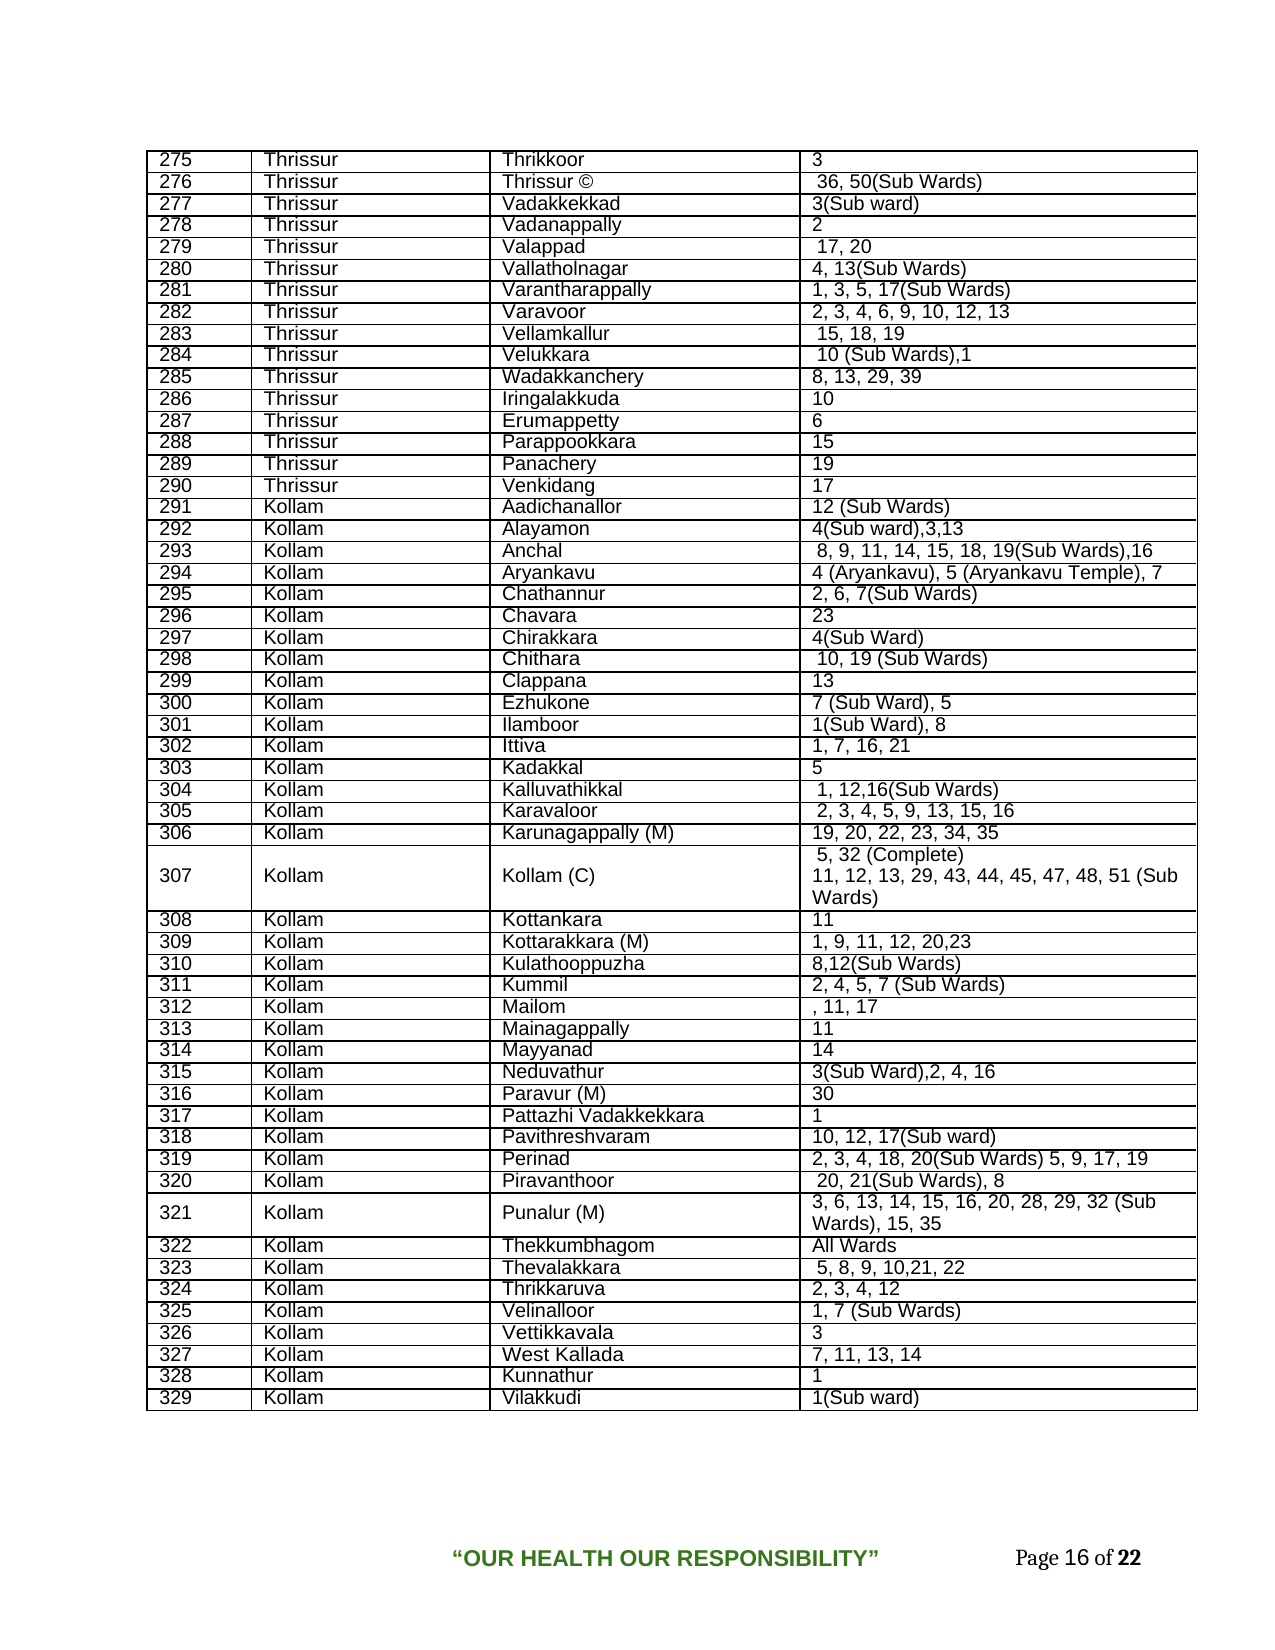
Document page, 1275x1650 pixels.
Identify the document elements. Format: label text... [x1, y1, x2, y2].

table_cell Varavoor [491, 304, 799, 324]
table_cell Kollam [252, 564, 489, 584]
table_cell 8, 9, 11, 14, 15, 18, 19(Sub Wards),16 [801, 541, 1197, 562]
table_cell 15 [801, 432, 1197, 454]
table_cell Kollam [252, 933, 489, 953]
table_cell 281 [148, 282, 251, 302]
table_cell Kollam [252, 1107, 489, 1127]
table_cell Vadakkekkad [491, 195, 799, 215]
table_cell Vallatholnagar [491, 260, 799, 280]
table_cell 296 [148, 608, 251, 628]
table_cell Thrissur [252, 434, 489, 454]
table_cell 306 [148, 825, 251, 845]
table_cell Kollam [252, 1194, 489, 1236]
table_cell 318 [148, 1129, 251, 1149]
table_cell 20, 21(Sub Wards), 8 [801, 1171, 1197, 1192]
table_cell 11 [801, 1019, 1197, 1040]
table_cell 316 [148, 1085, 251, 1105]
table_cell Kollam [252, 781, 489, 801]
table_cell 14 [801, 1040, 1197, 1062]
table_cell Kollam [252, 738, 489, 758]
table_cell Thrissur [252, 217, 489, 237]
table_cell , 11, 17 [801, 997, 1197, 1019]
table_cell Ittiva [491, 738, 799, 758]
table_cell Kollam [252, 1324, 489, 1344]
table_cell Kollam [252, 542, 489, 562]
table_cell Thrissur [252, 347, 489, 367]
table_cell 5, 32 (Complete) 11, 12, 13, 29, 43, 44, 45, 47, 48, 51 (Sub Wards) [801, 845, 1197, 910]
table_cell Chathannur [491, 586, 799, 606]
table_cell Kollam [252, 1303, 489, 1323]
table_cell Ezhukone [491, 695, 799, 714]
table_cell 19 [801, 454, 1197, 476]
table_cell All Wards [801, 1236, 1197, 1258]
table_cell Vadanappally [491, 217, 799, 237]
table_cell Pattazhi Vadakkekkara [491, 1107, 799, 1127]
table_cell 312 [148, 998, 251, 1019]
table_cell 4(Sub ward),3,13 [801, 519, 1197, 541]
table_cell 1(Sub Ward), 8 [801, 715, 1197, 736]
table_cell 278 [148, 217, 251, 237]
table_cell Kollam [252, 1064, 489, 1084]
table_cell 293 [148, 542, 251, 562]
table_cell 289 [148, 456, 251, 476]
table_cell Kollam [252, 1085, 489, 1105]
table_cell 326 [148, 1324, 251, 1344]
table_cell 3, 6, 13, 14, 15, 16, 20, 28, 29, 32 (Sub Wards), 15, 35 [801, 1192, 1197, 1236]
table_cell Kunnathur [491, 1368, 799, 1388]
table_cell 7, 11, 13, 14 [801, 1345, 1197, 1366]
table_cell 304 [148, 781, 251, 801]
table_cell 310 [148, 955, 251, 975]
table_cell 291 [148, 499, 251, 519]
table_cell Valappad [491, 238, 799, 258]
table_cell 1, 7, 16, 21 [801, 736, 1197, 758]
table_cell 8, 13, 29, 39 [801, 367, 1197, 389]
table_cell Ilamboor [491, 716, 799, 736]
table_cell Panachery [491, 456, 799, 476]
table_cell Kollam [252, 977, 489, 997]
table_cell West Kallada [491, 1346, 799, 1366]
table_cell 311 [148, 977, 251, 997]
table_cell Piravanthoor [491, 1172, 799, 1192]
table_cell Kollam [252, 1151, 489, 1171]
table_cell Mailom [491, 998, 799, 1019]
table_cell Pavithreshvaram [491, 1129, 799, 1149]
table_header Thrikkoor [491, 152, 799, 172]
table_cell 295 [148, 586, 251, 606]
table_cell Kollam [252, 716, 489, 736]
table_cell 319 [148, 1151, 251, 1171]
table_cell 327 [148, 1346, 251, 1366]
table_cell Kollam [252, 912, 489, 932]
table_cell 1(Sub ward) [801, 1388, 1197, 1410]
table_cell Thrissur [252, 477, 489, 497]
table_cell 297 [148, 629, 251, 649]
table_cell 322 [148, 1238, 251, 1258]
table_cell Mainagappally [491, 1020, 799, 1040]
table_cell Vettikkavala [491, 1324, 799, 1344]
table_cell Karunagappally (M) [491, 825, 799, 845]
table_cell 301 [148, 716, 251, 736]
table_cell 10 [801, 389, 1197, 411]
table_cell Alayamon [491, 521, 799, 541]
table_cell 11 [801, 910, 1197, 932]
table_cell 2, 3, 4, 12 [801, 1279, 1197, 1301]
table_cell 2, 3, 4, 5, 9, 13, 15, 16 [801, 801, 1197, 823]
table_cell 10, 12, 17(Sub ward) [801, 1127, 1197, 1149]
table_cell Kollam [252, 1281, 489, 1301]
table_cell Kollam [252, 586, 489, 606]
table_cell Kollam (C) [491, 846, 799, 910]
table_cell 10, 19 (Sub Wards) [801, 649, 1197, 671]
table_cell 2 [801, 215, 1197, 237]
table_cell Kollam [252, 1390, 489, 1410]
table_cell Varantharappally [491, 282, 799, 302]
table_cell Aadichanallor [491, 499, 799, 519]
table_cell 288 [148, 434, 251, 454]
table_cell 12 (Sub Wards) [801, 498, 1197, 519]
table_cell 1, 7 (Sub Wards) [801, 1301, 1197, 1323]
table_cell Thrissur [252, 369, 489, 389]
table_cell Thrissur [252, 456, 489, 476]
table_cell Thekkumbhagom [491, 1238, 799, 1258]
table_cell 280 [148, 260, 251, 280]
table_cell 305 [148, 803, 251, 823]
table_cell 3(Sub Ward),2, 4, 16 [801, 1062, 1197, 1084]
table_cell 15, 18, 19 [801, 324, 1197, 345]
table_cell 1, 12,16(Sub Wards) [801, 780, 1197, 801]
table_cell 1 [801, 1366, 1197, 1388]
table_cell 4, 13(Sub Wards) [801, 259, 1197, 280]
table_cell Thrissur [252, 412, 489, 432]
table_cell Iringalakkuda [491, 390, 799, 411]
table_cell Parappookkara [491, 434, 799, 454]
table_cell 285 [148, 369, 251, 389]
table_cell 315 [148, 1064, 251, 1084]
table_cell Neduvathur [491, 1064, 799, 1084]
table_cell Wadakkanchery [491, 369, 799, 389]
table_cell Thrissur [252, 304, 489, 324]
table_cell Perinad [491, 1151, 799, 1171]
table_header 275 [148, 152, 251, 172]
table_cell 328 [148, 1368, 251, 1388]
table_cell 300 [148, 695, 251, 714]
table_cell Vellamkallur [491, 325, 799, 345]
table_cell Chavara [491, 608, 799, 628]
table_cell 3(Sub ward) [801, 193, 1197, 215]
table_cell Thevalakkara [491, 1259, 799, 1279]
table_cell Punalur (M) [491, 1194, 799, 1236]
table_cell 313 [148, 1020, 251, 1040]
table_cell Mayyanad [491, 1042, 799, 1062]
table_cell Kollam [252, 1042, 489, 1062]
table_cell Kollam [252, 846, 489, 910]
table_cell Thrissur [252, 195, 489, 215]
table_cell 5, 8, 9, 10,21, 22 [801, 1258, 1197, 1279]
table_cell 290 [148, 477, 251, 497]
table_cell Thrissur [252, 238, 489, 258]
table_cell Thrissur [252, 260, 489, 280]
table_cell Kummil [491, 977, 799, 997]
table_cell Velinalloor [491, 1303, 799, 1323]
table_cell 2, 3, 4, 6, 9, 10, 12, 13 [801, 302, 1197, 324]
table_cell 7 (Sub Ward), 5 [801, 693, 1197, 714]
table_cell Kollam [252, 825, 489, 845]
table_cell Kottankara [491, 912, 799, 932]
table_cell Kollam [252, 521, 489, 541]
table_cell 298 [148, 651, 251, 671]
table_cell Kollam [252, 695, 489, 714]
table_cell 292 [148, 521, 251, 541]
table_cell 279 [148, 238, 251, 258]
table_cell Kollam [252, 1238, 489, 1258]
table_cell 277 [148, 195, 251, 215]
table_cell Thrissur [252, 282, 489, 302]
table_cell 13 [801, 671, 1197, 693]
table_cell Kollam [252, 760, 489, 780]
table_cell Kollam [252, 1020, 489, 1040]
table_cell Kollam [252, 499, 489, 519]
table_cell Paravur (M) [491, 1085, 799, 1105]
table_cell Thrikkaruva [491, 1281, 799, 1301]
table_cell 10 (Sub Wards),1 [801, 345, 1197, 367]
table_cell 3 [801, 1323, 1197, 1344]
table_cell Kollam [252, 1259, 489, 1279]
table_cell 19, 20, 22, 23, 34, 35 [801, 823, 1197, 845]
table_cell Kollam [252, 629, 489, 649]
table_cell Kollam [252, 651, 489, 671]
table_cell 1, 3, 5, 17(Sub Wards) [801, 280, 1197, 302]
table_cell 302 [148, 738, 251, 758]
table_cell 17 [801, 476, 1197, 497]
table_cell 5 [801, 758, 1197, 780]
table_cell 30 [801, 1084, 1197, 1105]
table_cell 4 (Aryankavu), 5 (Aryankavu Temple), 7 [801, 563, 1197, 584]
table_cell Kollam [252, 998, 489, 1019]
table_cell 286 [148, 390, 251, 411]
table_header 3 [801, 152, 1197, 172]
table_cell 299 [148, 673, 251, 693]
table_cell 308 [148, 912, 251, 932]
table_cell Kollam [252, 1172, 489, 1192]
table_header Thrissur [252, 152, 489, 172]
table_cell Kollam [252, 1346, 489, 1366]
table_cell Kollam [252, 608, 489, 628]
table_cell 283 [148, 325, 251, 345]
table_cell 309 [148, 933, 251, 953]
table_cell 8,12(Sub Wards) [801, 954, 1197, 975]
table_cell 284 [148, 347, 251, 367]
table_cell Kollam [252, 803, 489, 823]
table_cell Venkidang [491, 477, 799, 497]
table_cell 320 [148, 1172, 251, 1192]
table_cell 1, 9, 11, 12, 20,23 [801, 932, 1197, 953]
table_cell Kadakkal [491, 760, 799, 780]
table_cell Thrissur [252, 390, 489, 411]
table_cell 282 [148, 304, 251, 324]
table_cell 36, 50(Sub Wards) [801, 172, 1197, 193]
table_cell Anchal [491, 542, 799, 562]
table_cell 23 [801, 606, 1197, 628]
table_cell 303 [148, 760, 251, 780]
table_cell 321 [148, 1194, 251, 1236]
table_cell 276 [148, 173, 251, 193]
table_cell Clappana [491, 673, 799, 693]
table_cell Thrissur [252, 325, 489, 345]
table_cell 314 [148, 1042, 251, 1062]
table_cell Kottarakkara (M) [491, 933, 799, 953]
table_cell 6 [801, 411, 1197, 432]
table_cell 17, 20 [801, 237, 1197, 258]
table_cell 4(Sub Ward) [801, 628, 1197, 649]
table_cell 294 [148, 564, 251, 584]
table_cell Erumappetty [491, 412, 799, 432]
table_cell Chithara [491, 651, 799, 671]
table_cell 1 [801, 1105, 1197, 1127]
table_cell Chirakkara [491, 629, 799, 649]
table_cell Karavaloor [491, 803, 799, 823]
table_cell 2, 3, 4, 18, 20(Sub Wards) 5, 9, 17, 19 [801, 1149, 1197, 1171]
table_cell Kulathooppuzha [491, 955, 799, 975]
table_cell Kollam [252, 1129, 489, 1149]
table_cell 325 [148, 1303, 251, 1323]
table_cell Kollam [252, 1368, 489, 1388]
table_cell 329 [148, 1390, 251, 1410]
table_cell Thrissur © [491, 173, 799, 193]
table_cell Velukkara [491, 347, 799, 367]
table_cell Kollam [252, 673, 489, 693]
table_cell 2, 6, 7(Sub Wards) [801, 584, 1197, 606]
table_cell Kalluvathikkal [491, 781, 799, 801]
table_cell 2, 4, 5, 7 (Sub Wards) [801, 975, 1197, 997]
table_cell Vilakkudi [491, 1390, 799, 1410]
table_cell Kollam [252, 955, 489, 975]
table_cell 324 [148, 1281, 251, 1301]
table_cell 287 [148, 412, 251, 432]
table_cell 323 [148, 1259, 251, 1279]
table_cell 307 [148, 846, 251, 910]
table_cell Aryankavu [491, 564, 799, 584]
table_cell 317 [148, 1107, 251, 1127]
table_cell Thrissur [252, 173, 489, 193]
